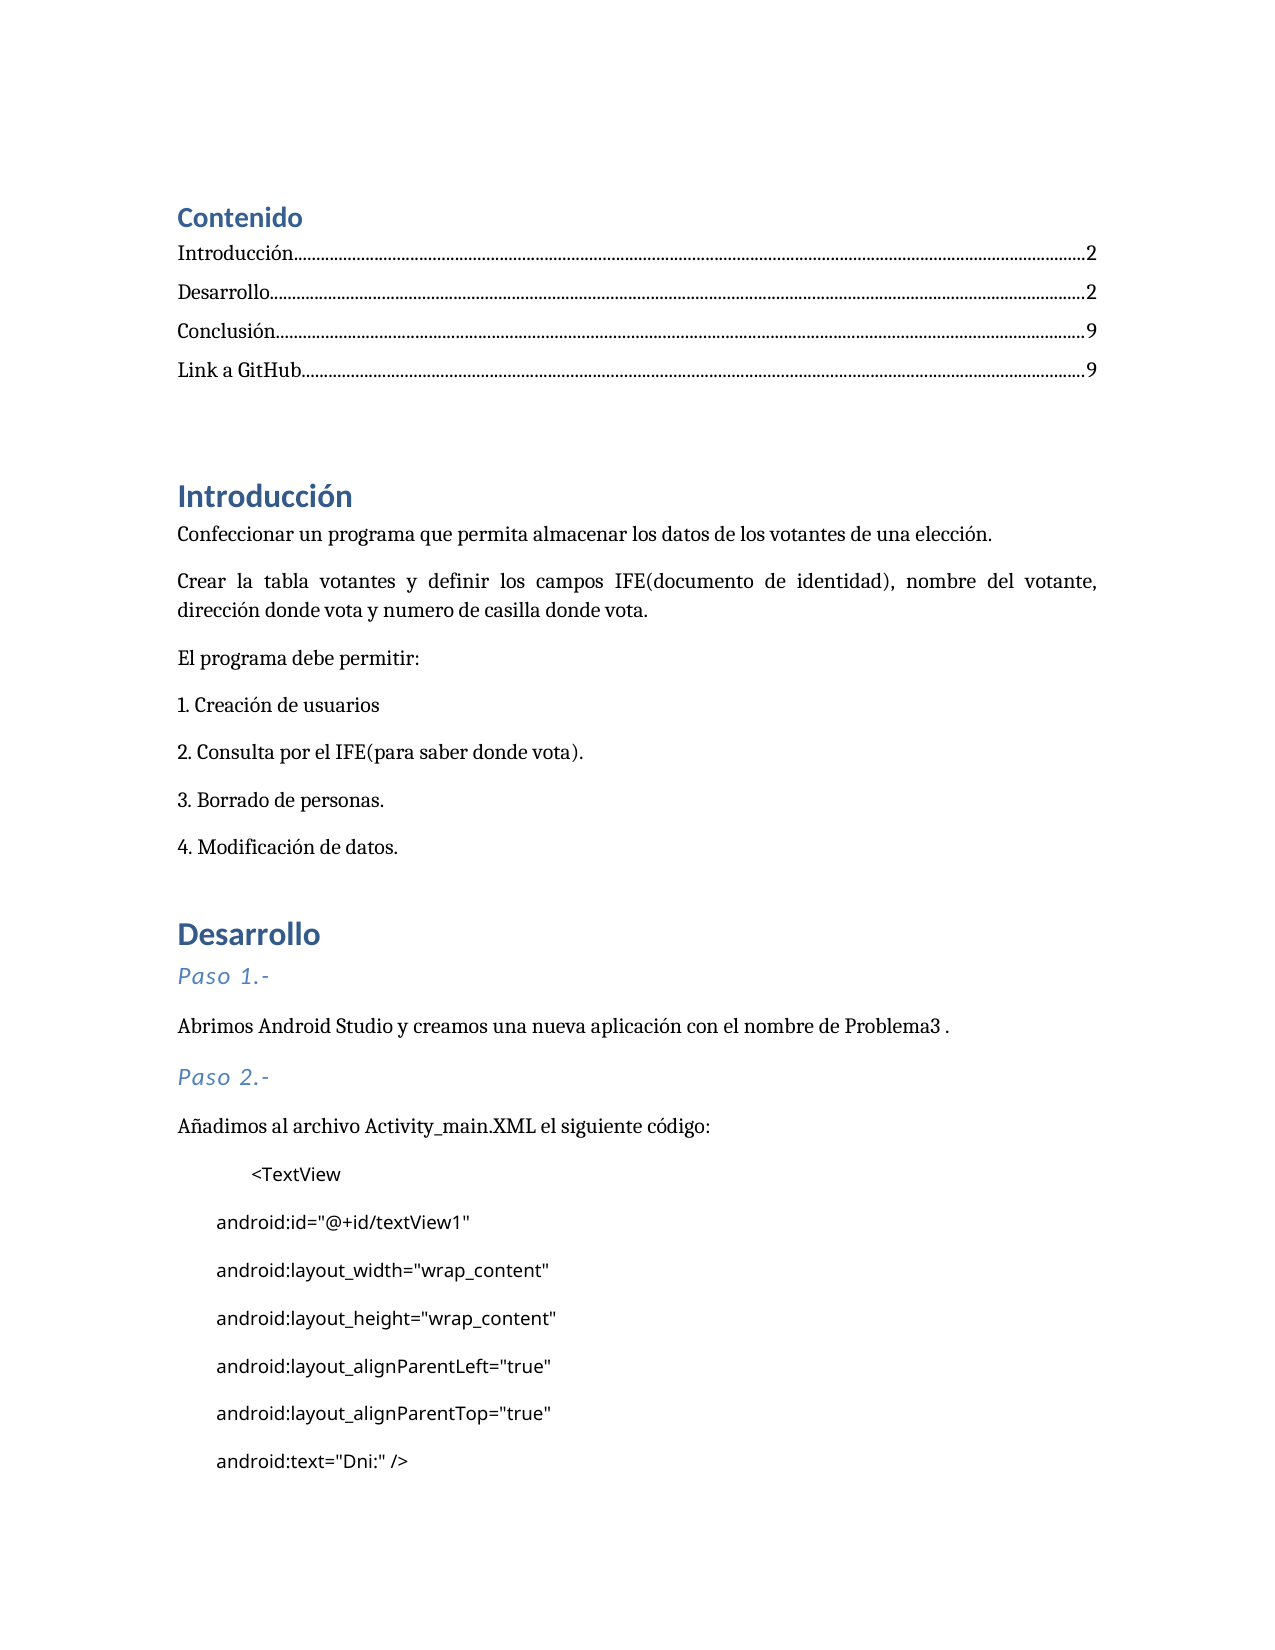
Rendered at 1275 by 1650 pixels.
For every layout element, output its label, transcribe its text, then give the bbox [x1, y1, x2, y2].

text Crear la tabla votantes y definir los campos IFE(documento de identidad), nombre del votante, dirección donde vota y numero de casilla donde vota. [177, 569, 1098, 623]
text android:layout_width="wrap_content" [177, 1257, 1098, 1283]
text El programa debe permitir: [177, 645, 1098, 670]
text 2. Consulta por el IFE(para saber donde vota). [177, 740, 1098, 765]
text Añadimos al archivo Activity_main.XML el siguiente código: [177, 1114, 1098, 1139]
text Confeccionar un programa que permita almacenar los datos de los votantes de una elección. [177, 522, 1098, 547]
subtitle Desarrollo [177, 913, 1098, 954]
text Abrimos Android Studio y creamos una nueva aplicación con el nombre de Problema3 . [177, 1013, 1098, 1038]
text android:layout_height="wrap_content" [177, 1305, 1098, 1331]
text 3. Borrado de personas. [177, 787, 1098, 813]
subtitle Paso 2.- [177, 1061, 1098, 1091]
subtitle Introducción [177, 475, 1098, 516]
text 1. Creación de usuarios [177, 693, 1098, 718]
text <TextView [177, 1162, 1098, 1187]
text android:text="Dni:" /> [177, 1448, 1098, 1474]
subtitle Paso 1.- [177, 960, 1098, 990]
text android:layout_alignParentTop="true" [177, 1401, 1098, 1426]
text 4. Modificación de datos. [177, 835, 1098, 860]
text android:layout_alignParentLeft="true" [177, 1353, 1098, 1378]
text android:id="@+id/textView1" [177, 1209, 1098, 1235]
